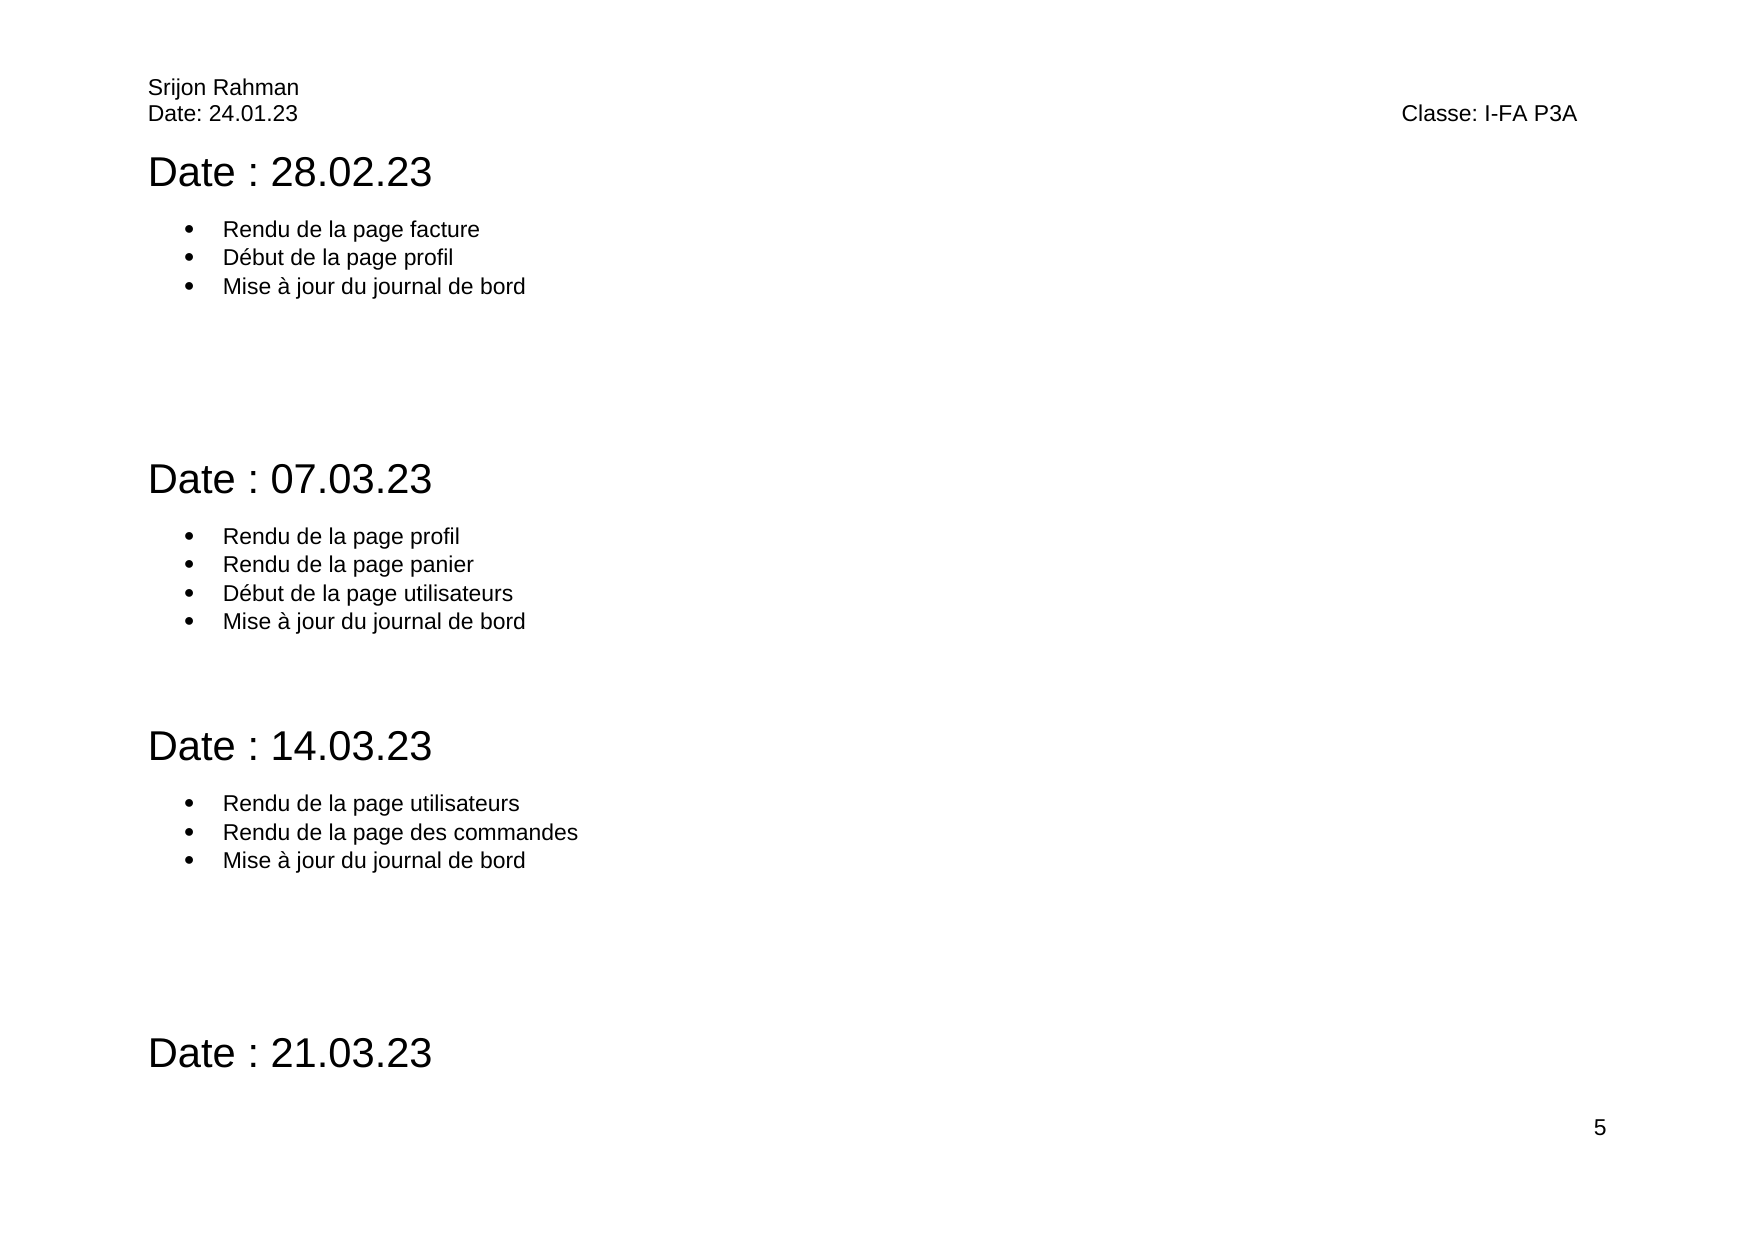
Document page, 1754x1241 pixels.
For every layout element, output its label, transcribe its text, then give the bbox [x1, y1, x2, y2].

list Rendu de la page profil [185, 523, 1606, 549]
list Mise à jour du journal de bord [185, 273, 1606, 299]
text Date : 14.03.23 [148, 722, 1606, 769]
list Début de la page profil [185, 244, 1606, 271]
list Rendu de la page utilisateurs [185, 790, 1606, 816]
list Rendu de la page facture [185, 216, 1606, 242]
list Début de la page utilisateurs [185, 580, 1606, 606]
list Mise à jour du journal de bord [185, 847, 1606, 873]
text Date : 28.02.23 [148, 148, 1606, 196]
text Date : 21.03.23 [148, 1029, 1606, 1077]
text Date : 07.03.23 [148, 454, 1606, 502]
list Mise à jour du journal de bord [185, 608, 1606, 634]
list Rendu de la page panier [185, 551, 1606, 578]
list Rendu de la page des commandes [185, 818, 1606, 845]
